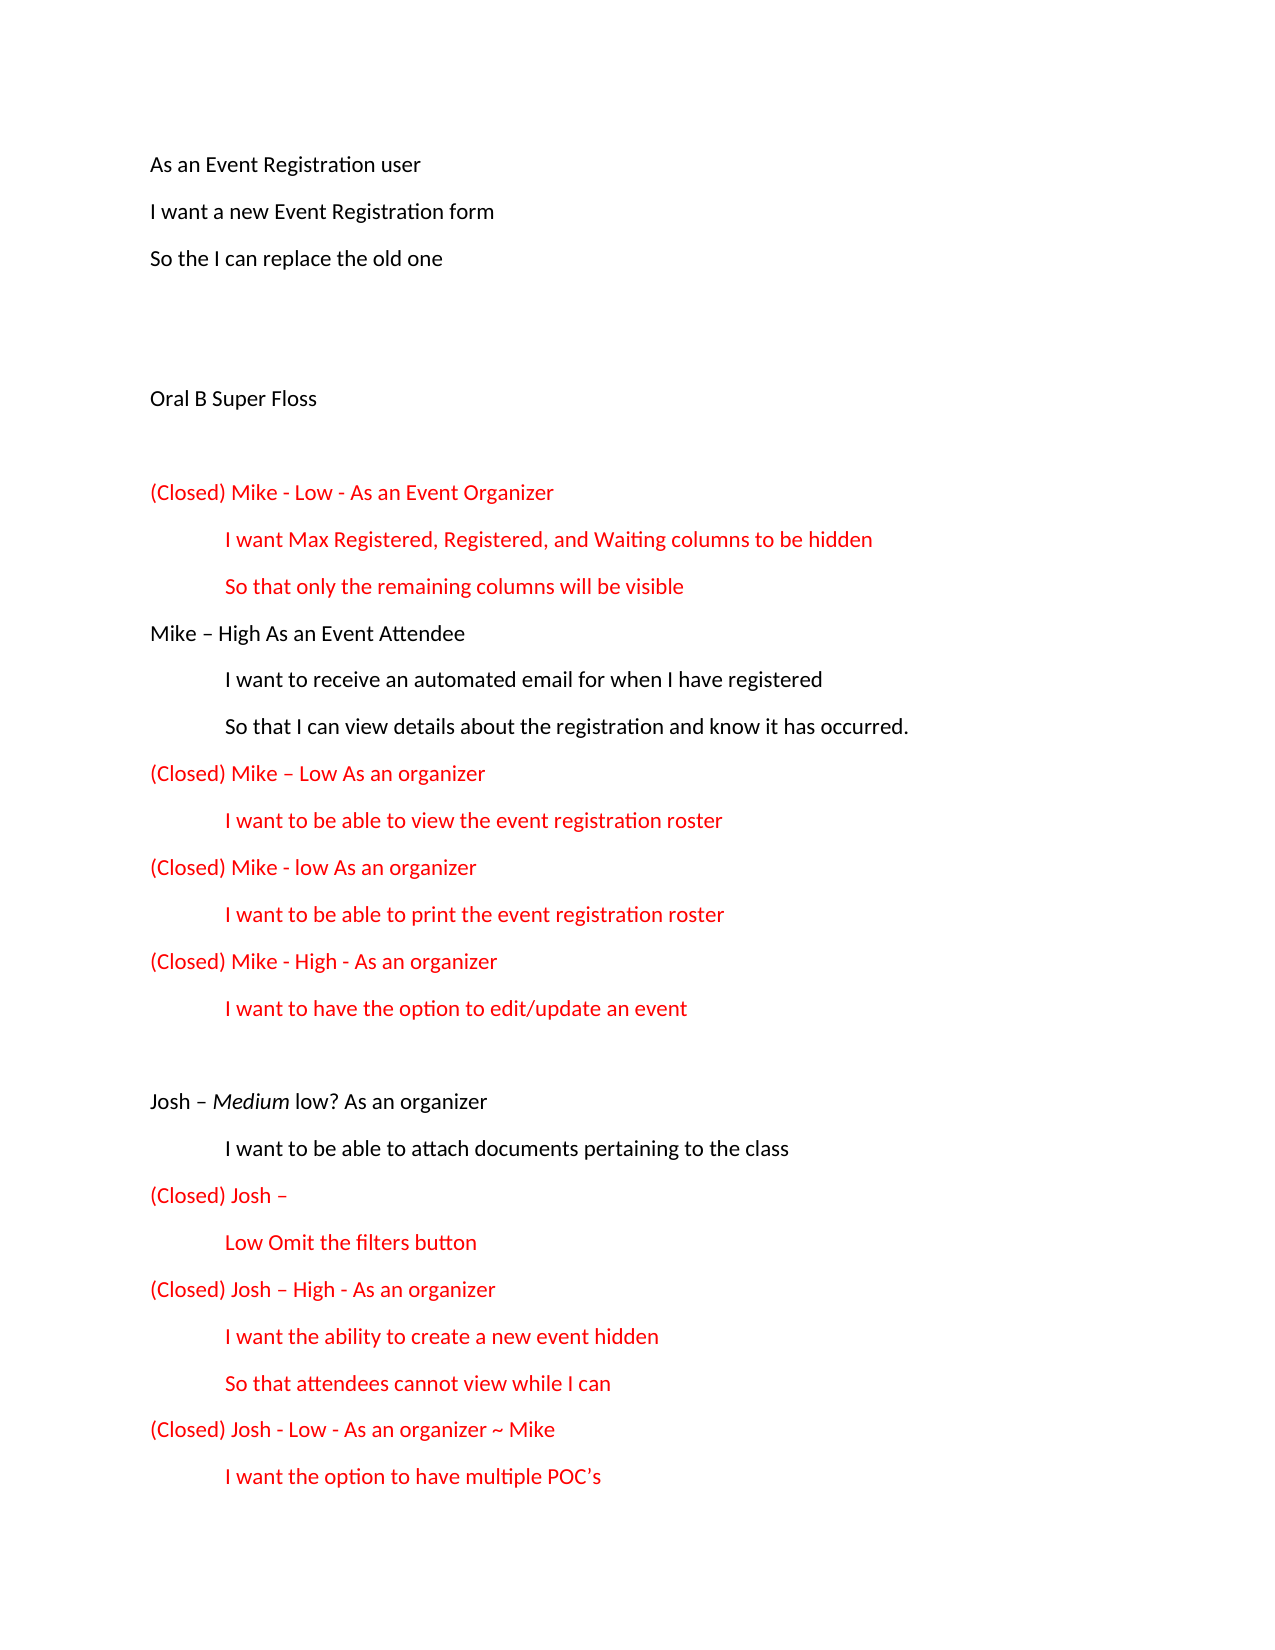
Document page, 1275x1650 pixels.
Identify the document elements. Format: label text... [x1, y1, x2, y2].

text Oral B Super Floss [150, 384, 1125, 412]
text So that I can view details about the registration and know it has occurred. [150, 712, 1125, 741]
text I want the option to have multiple POC’s [150, 1462, 1125, 1491]
text I want to be able to attach documents pertaining to the class [150, 1134, 1125, 1162]
text Mike – High As an Event Attendee [150, 619, 1125, 647]
text (Closed) Mike - High - As an organizer [150, 947, 1125, 975]
text I want a new Event Registration form [150, 197, 1125, 225]
text I want to be able to print the event registration roster [150, 900, 1125, 928]
text I want to have the option to edit/update an event [150, 994, 1125, 1022]
text I want Max Registered, Registered, and Waiting columns to be hidden [150, 525, 1125, 553]
text (Closed) Mike - low As an organizer [150, 853, 1125, 881]
text I want to be able to view the event registration roster [150, 806, 1125, 834]
text I want the ability to create a new event hidden [150, 1322, 1125, 1350]
text Josh – Medium low? As an organizer [150, 1087, 1125, 1116]
text (Closed) Josh – [150, 1181, 1125, 1209]
text Low Omit the filters button [150, 1228, 1125, 1256]
text As an Event Registration user [150, 150, 1125, 178]
text (Closed) Josh – High - As an organizer [150, 1275, 1125, 1303]
text I want to receive an automated email for when I have registered [150, 666, 1125, 694]
text So that attendees cannot view while I can [150, 1369, 1125, 1397]
text (Closed) Mike – Low As an organizer [150, 759, 1125, 787]
text So that only the remaining columns will be visible [150, 572, 1125, 600]
text So the I can replace the old one [150, 244, 1125, 272]
text (Closed) Josh - Low - As an organizer ~ Mike [150, 1416, 1125, 1444]
text (Closed) Mike - Low - As an Event Organizer [150, 478, 1125, 506]
